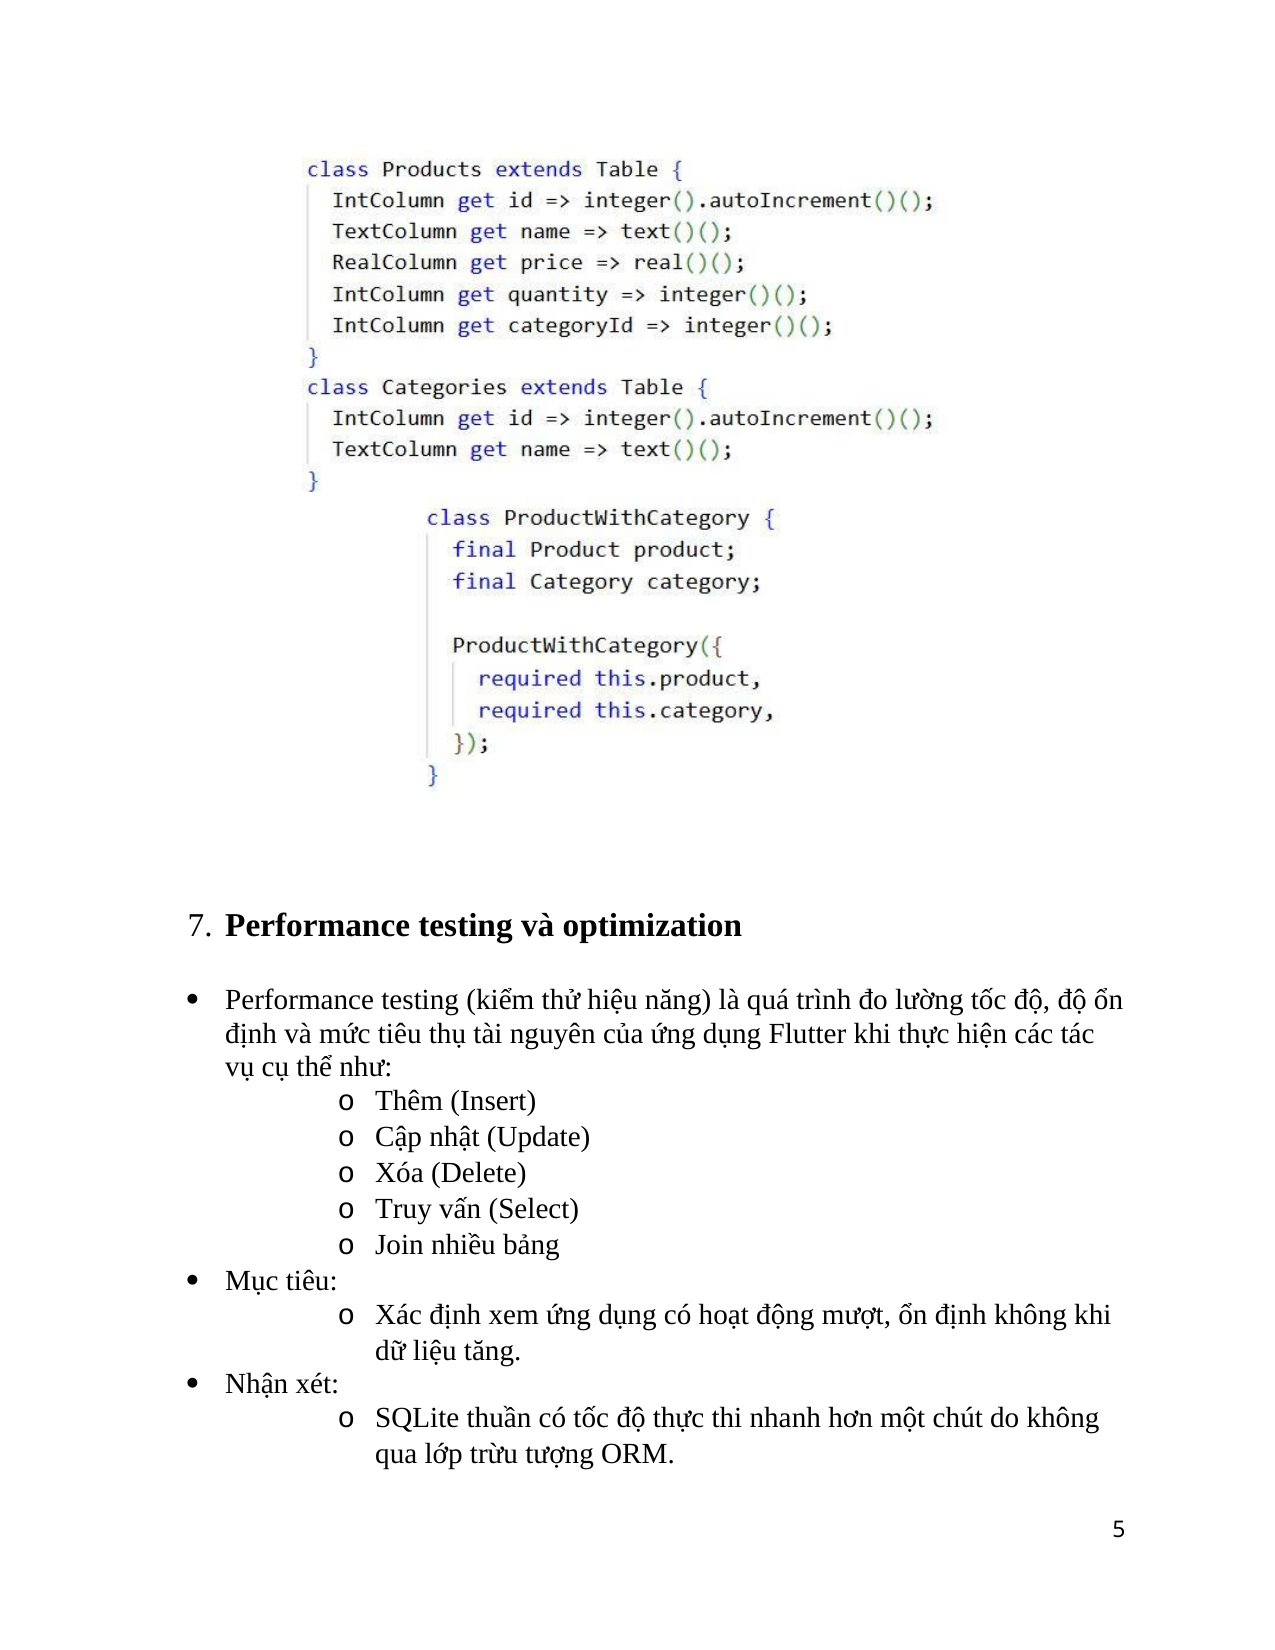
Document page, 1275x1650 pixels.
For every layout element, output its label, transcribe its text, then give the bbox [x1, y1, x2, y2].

list Performance testing và optimization [187, 906, 1125, 944]
list Truy vấn (Select) [337, 1191, 1125, 1227]
list Thêm (Insert) [337, 1083, 1125, 1119]
list Xóa (Delete) [337, 1155, 1125, 1191]
list Xác định xem ứng dụng có hoạt động mượt, ổn định không khi dữ liệu tăng. [337, 1297, 1125, 1367]
list Mục tiêu: [187, 1263, 1125, 1297]
list Nhận xét: [187, 1367, 1125, 1400]
list Cập nhật (Update) [337, 1119, 1125, 1155]
list SQLite thuần có tốc độ thực thi nhanh hơn một chút do không qua lớp trừu tượng ORM. [337, 1400, 1125, 1470]
list Performance testing (kiểm thử hiệu năng) là quá trình đo lường tốc độ, độ ổn định và mức tiêu thụ tài nguyên của ứng dụng Flutter khi thực hiện các tác vụ cụ thể như: [187, 982, 1125, 1083]
list Join nhiều bảng [337, 1227, 1125, 1263]
picture [283, 150, 992, 806]
